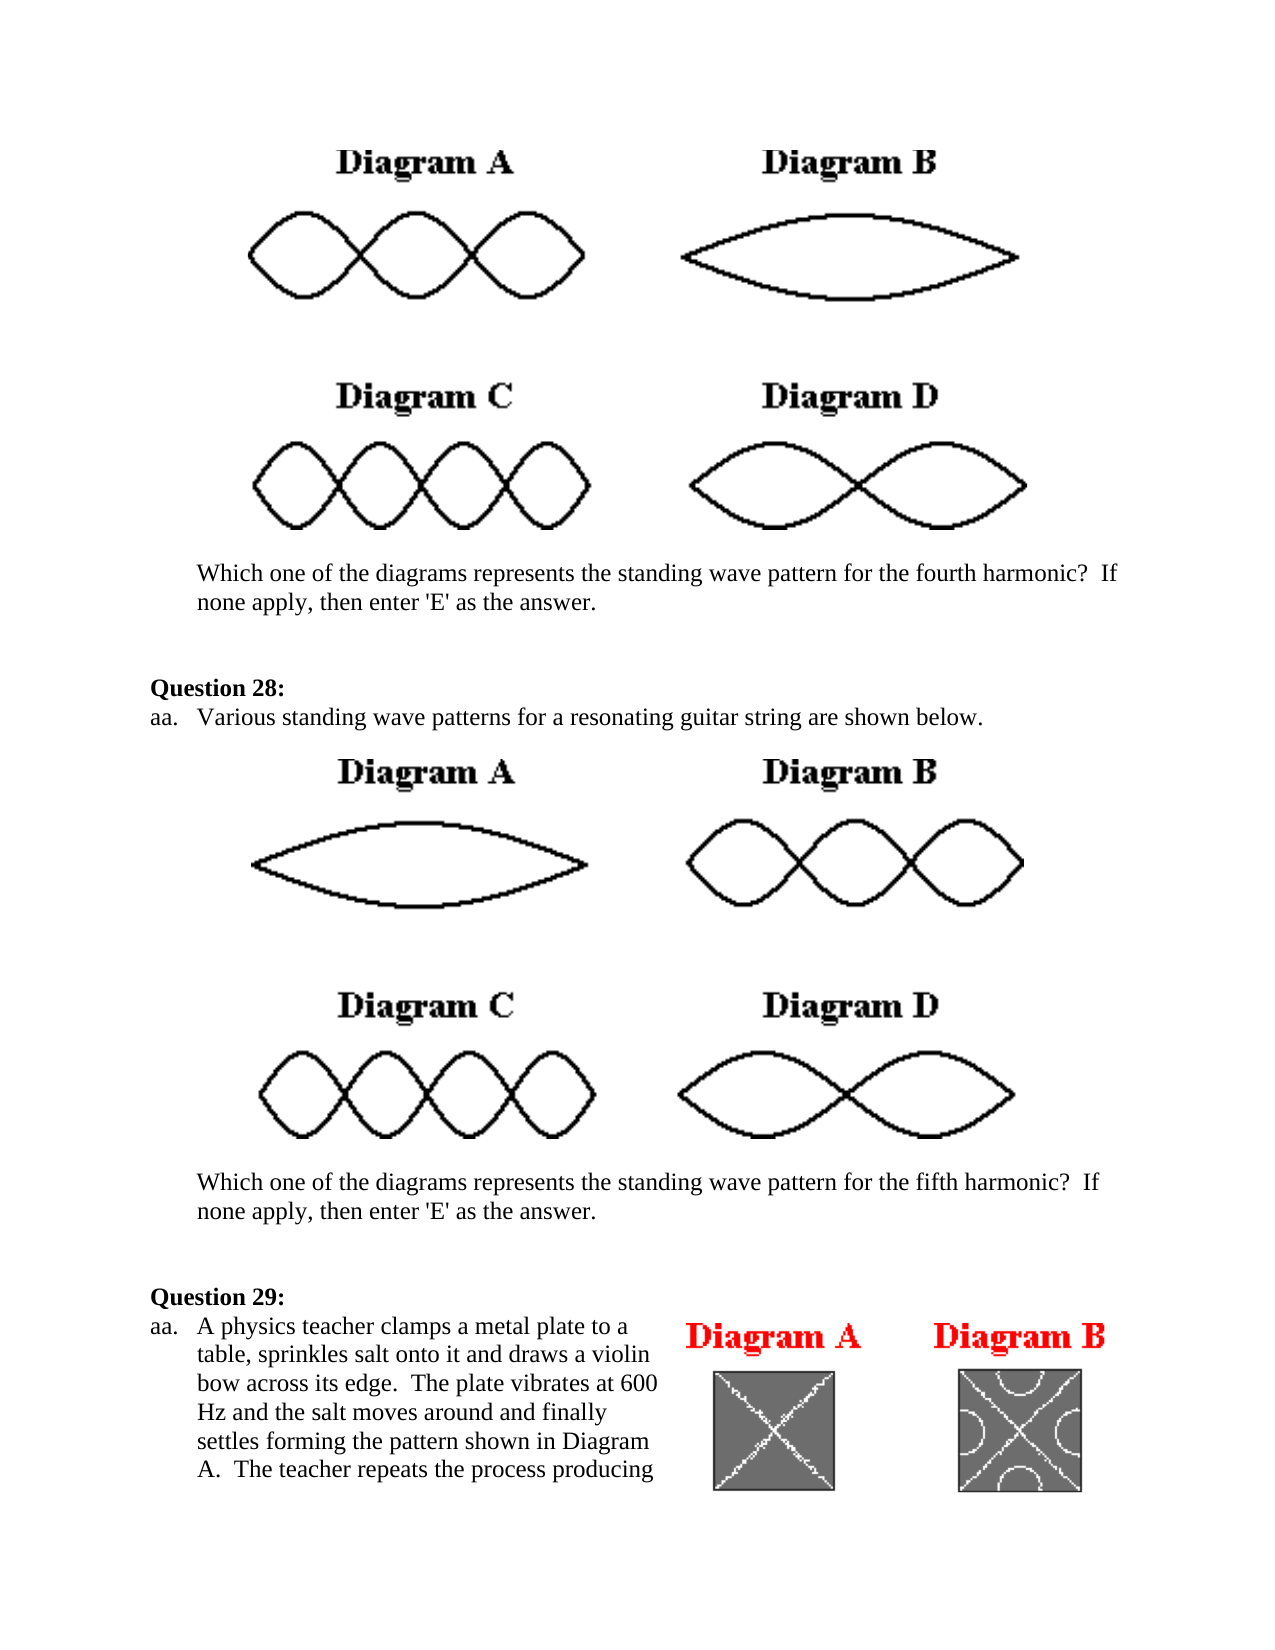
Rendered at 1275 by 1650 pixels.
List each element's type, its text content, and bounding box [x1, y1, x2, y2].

picture [251, 759, 1024, 1139]
text Question 29: [150, 1282, 1125, 1311]
text Which one of the diagrams represents the standing wave pattern for the fifth harmonic? If none apply, then enter 'E' as the answer. [150, 1167, 1125, 1224]
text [150, 1311, 1125, 1483]
picture [247, 150, 1028, 530]
text Which one of the diagrams represents the standing wave pattern for the fourth harmonic? If none apply, then enter 'E' as the answer. [150, 558, 1125, 615]
text Question 28: [150, 673, 1125, 702]
picture [685, 1322, 1105, 1493]
text aa. Various standing wave patterns for a resonating guitar string are shown below. [150, 702, 1125, 730]
